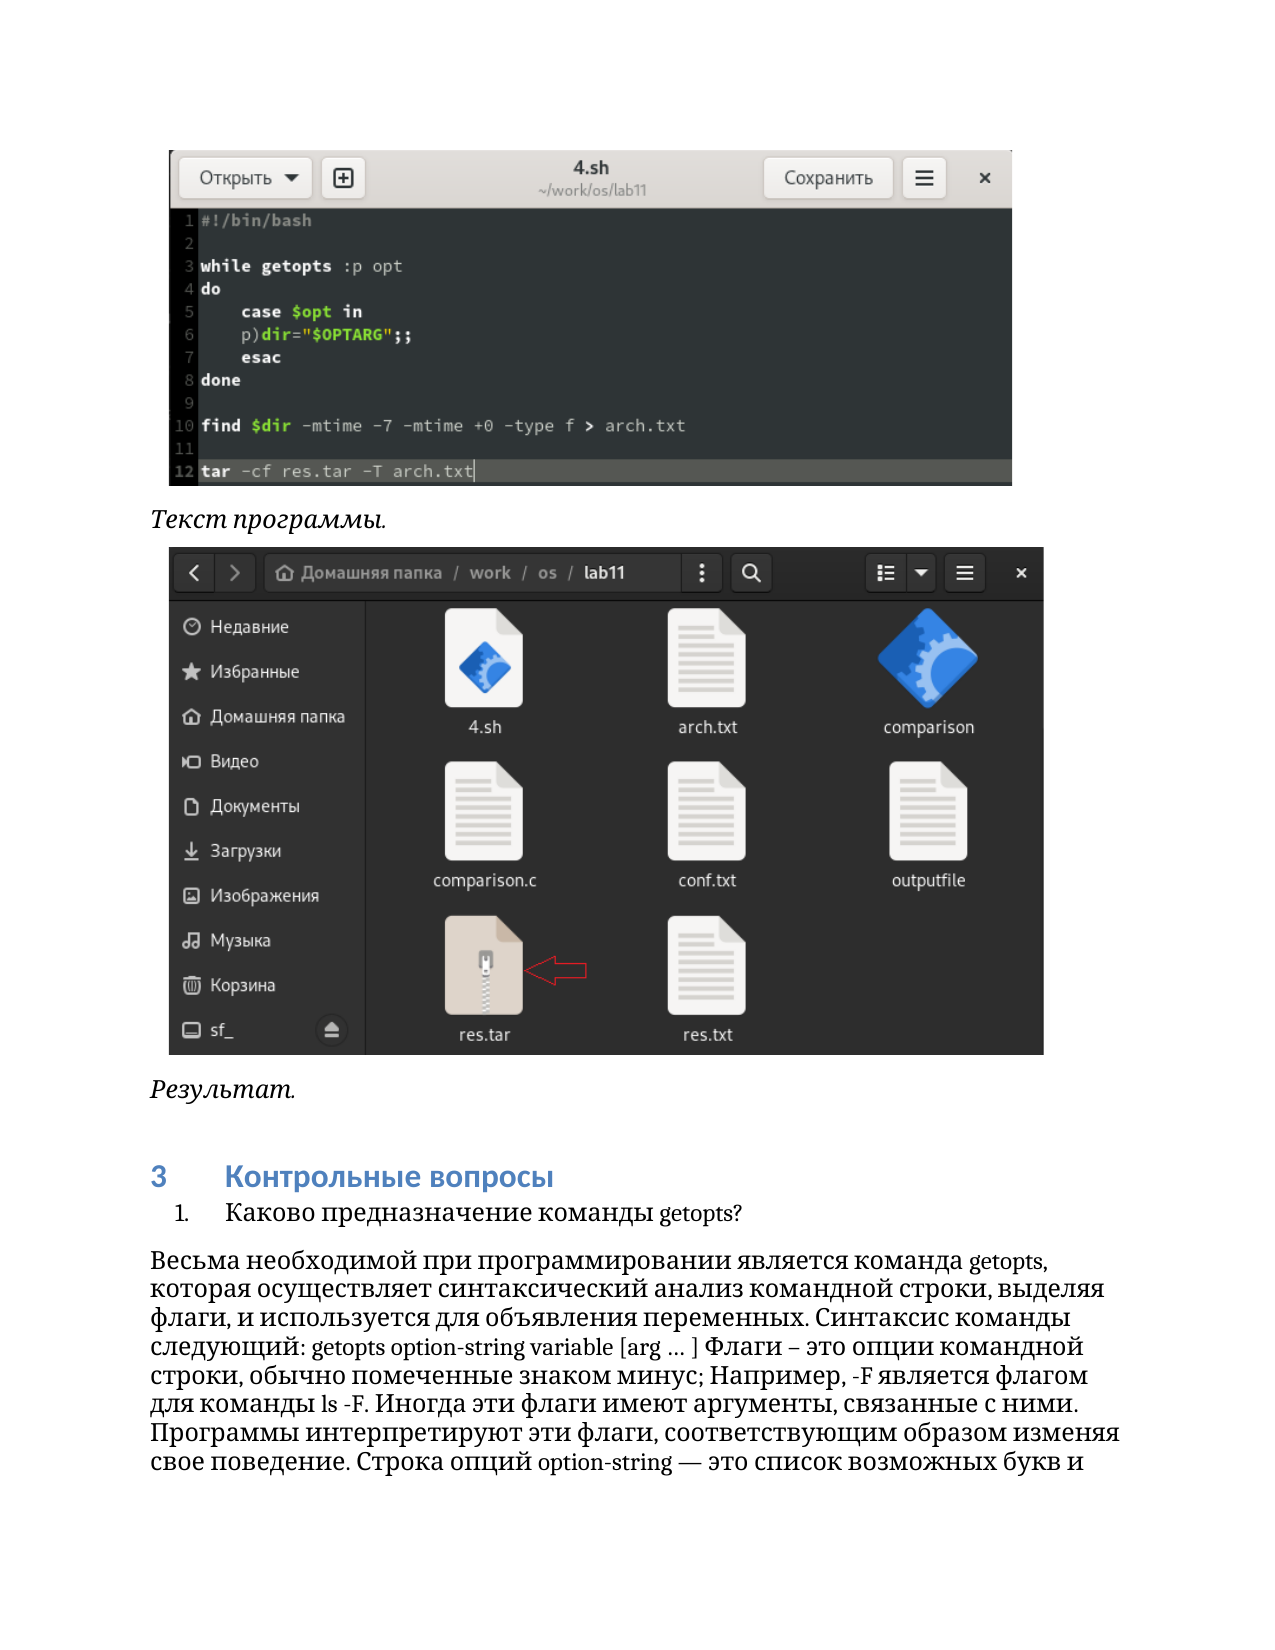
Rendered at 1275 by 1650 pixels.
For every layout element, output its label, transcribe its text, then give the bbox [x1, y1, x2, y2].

subtitle 3 Контрольные вопросы [150, 1154, 1125, 1195]
list Каково предназначение команды getopts? [175, 1199, 1125, 1228]
text Результат. [150, 1076, 1125, 1104]
picture [168, 150, 1013, 486]
picture [168, 547, 1044, 1055]
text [150, 1247, 1125, 1477]
text Текст программы. [150, 506, 1125, 535]
